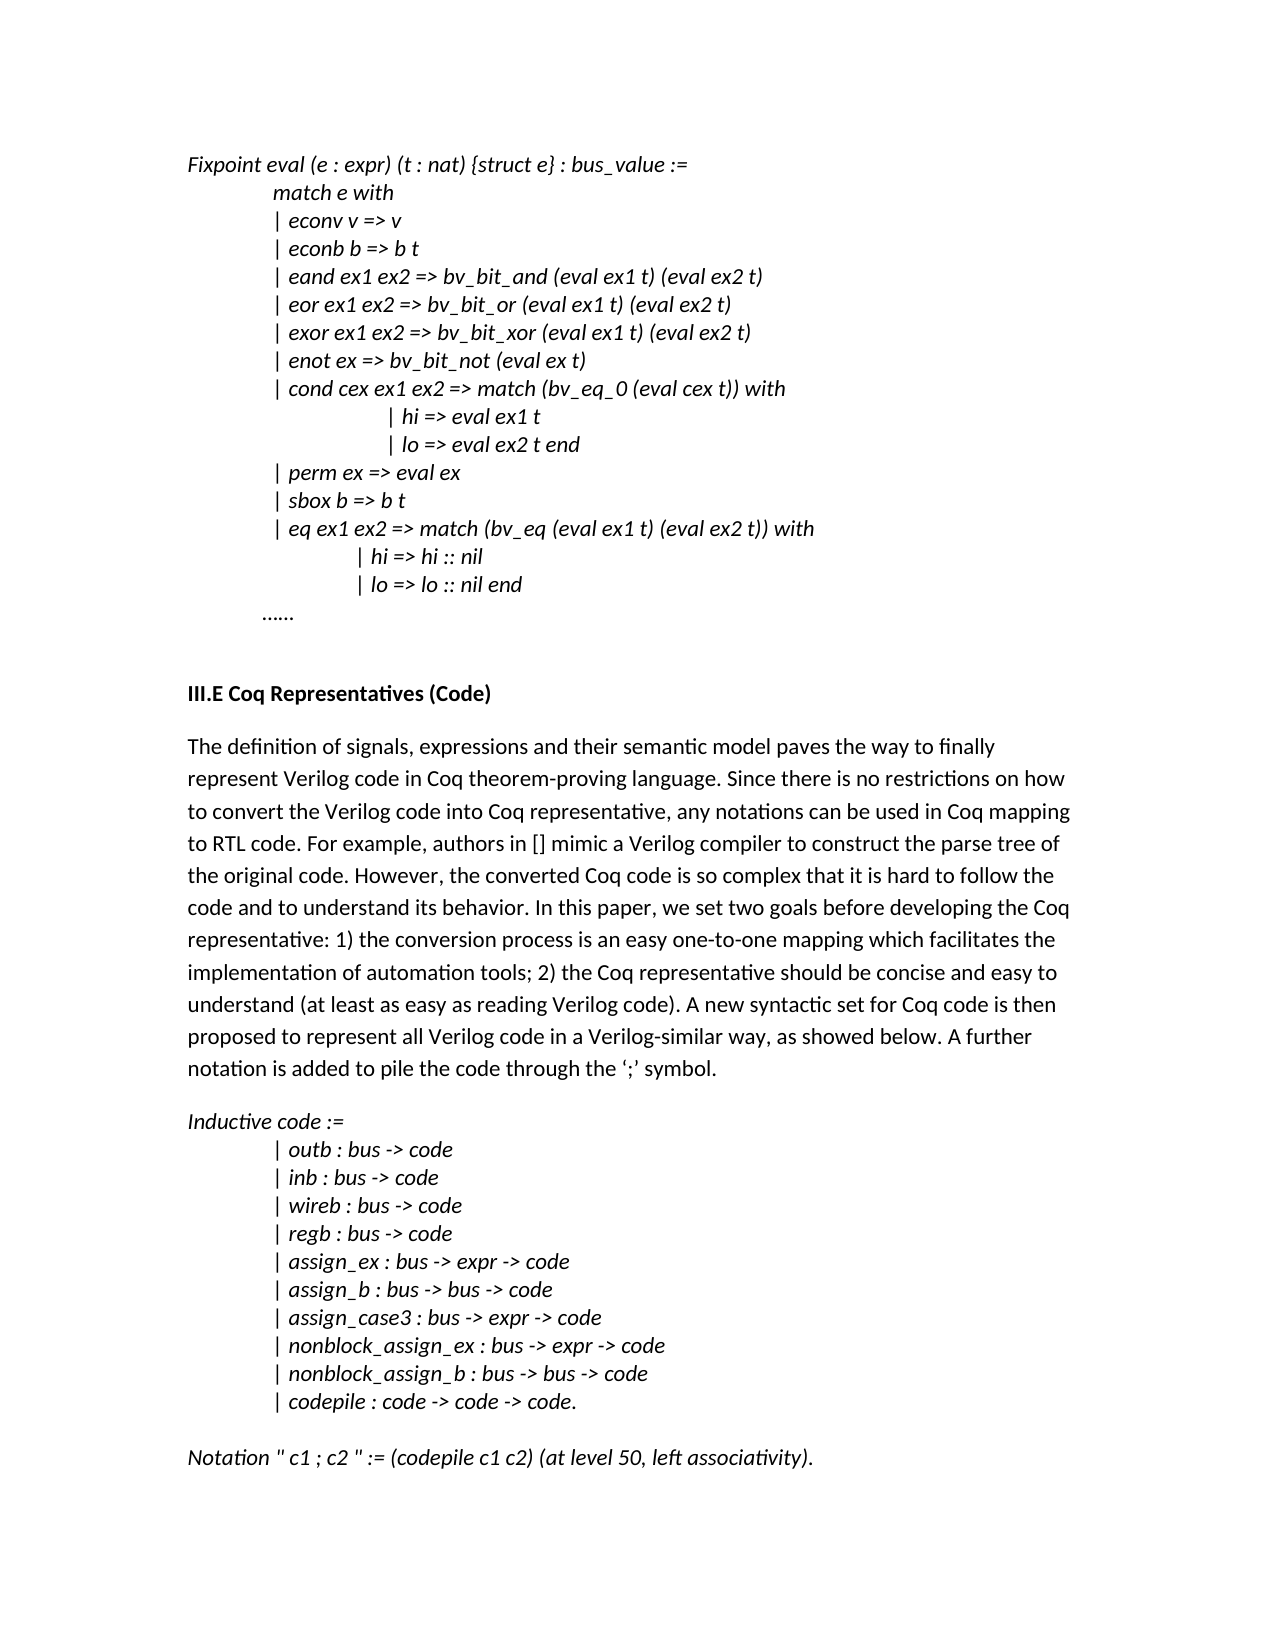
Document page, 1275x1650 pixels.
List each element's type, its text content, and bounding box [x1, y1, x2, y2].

text Inductive code := [187, 1107, 1087, 1135]
text | exor ex1 ex2 => bv_bit_xor (eval ex1 t) (eval ex2 t) [262, 318, 1087, 346]
text | sbox b => b t [262, 486, 1087, 514]
text | lo => lo :: nil end [262, 570, 1087, 598]
text | eand ex1 ex2 => bv_bit_and (eval ex1 t) (eval ex2 t) [262, 262, 1087, 290]
text | hi => hi :: nil [262, 542, 1087, 570]
text | enot ex => bv_bit_not (eval ex t) [262, 346, 1087, 374]
text The definition of signals, expressions and their semantic model paves the way to finally represent Verilog code in Coq theorem-proving language. Since there is no restrictions on how to convert the Verilog code into Coq representative, any notations can be used in Coq mapping to RTL code. For example, authors in [] mimic a Verilog compiler to construct the parse tree of the original code. However, the converted Coq code is so complex that it is hard to follow the code and to understand its behavior. In this paper, we set two goals before developing the Coq representative: 1) the conversion process is an easy one-to-one mapping which facilitates the implementation of automation tools; 2) the Coq representative should be concise and easy to understand (at least as easy as reading Verilog code). A new syntactic set for Coq code is then proposed to represent all Verilog code in a Verilog-similar way, as showed below. A further notation is added to pile the code through the ‘;’ symbol. [187, 732, 1087, 1082]
text | assign_ex : bus -> expr -> code [262, 1247, 1087, 1275]
text III.E Coq Representatives (Code) [187, 679, 1087, 707]
text | wireb : bus -> code [262, 1191, 1087, 1219]
text | econv v => v [262, 206, 1087, 234]
text …… [262, 598, 1087, 626]
text | nonblock_assign_b : bus -> bus -> code [262, 1359, 1087, 1387]
text | cond cex ex1 ex2 => match (bv_eq_0 (eval cex t)) with [262, 374, 1087, 402]
text | codepile : code -> code -> code. [262, 1387, 1087, 1416]
text | inb : bus -> code [262, 1163, 1087, 1191]
text | assign_case3 : bus -> expr -> code [262, 1303, 1087, 1331]
text | econb b => b t [262, 234, 1087, 262]
text | regb : bus -> code [262, 1219, 1087, 1247]
text | assign_b : bus -> bus -> code [262, 1275, 1087, 1303]
text | perm ex => eval ex [262, 458, 1087, 486]
text Fixpoint eval (e : expr) (t : nat) {struct e} : bus_value := [187, 150, 1087, 178]
text | outb : bus -> code [262, 1135, 1087, 1163]
text | lo => eval ex2 t end [262, 430, 1087, 458]
text | eq ex1 ex2 => match (bv_eq (eval ex1 t) (eval ex2 t)) with [262, 514, 1087, 542]
text | nonblock_assign_ex : bus -> expr -> code [262, 1331, 1087, 1359]
text Notation " c1 ; c2 " := (codepile c1 c2) (at level 50, left associativity). [187, 1443, 1087, 1472]
text | eor ex1 ex2 => bv_bit_or (eval ex1 t) (eval ex2 t) [262, 290, 1087, 318]
text match e with [262, 178, 1087, 206]
text | hi => eval ex1 t [262, 402, 1087, 430]
